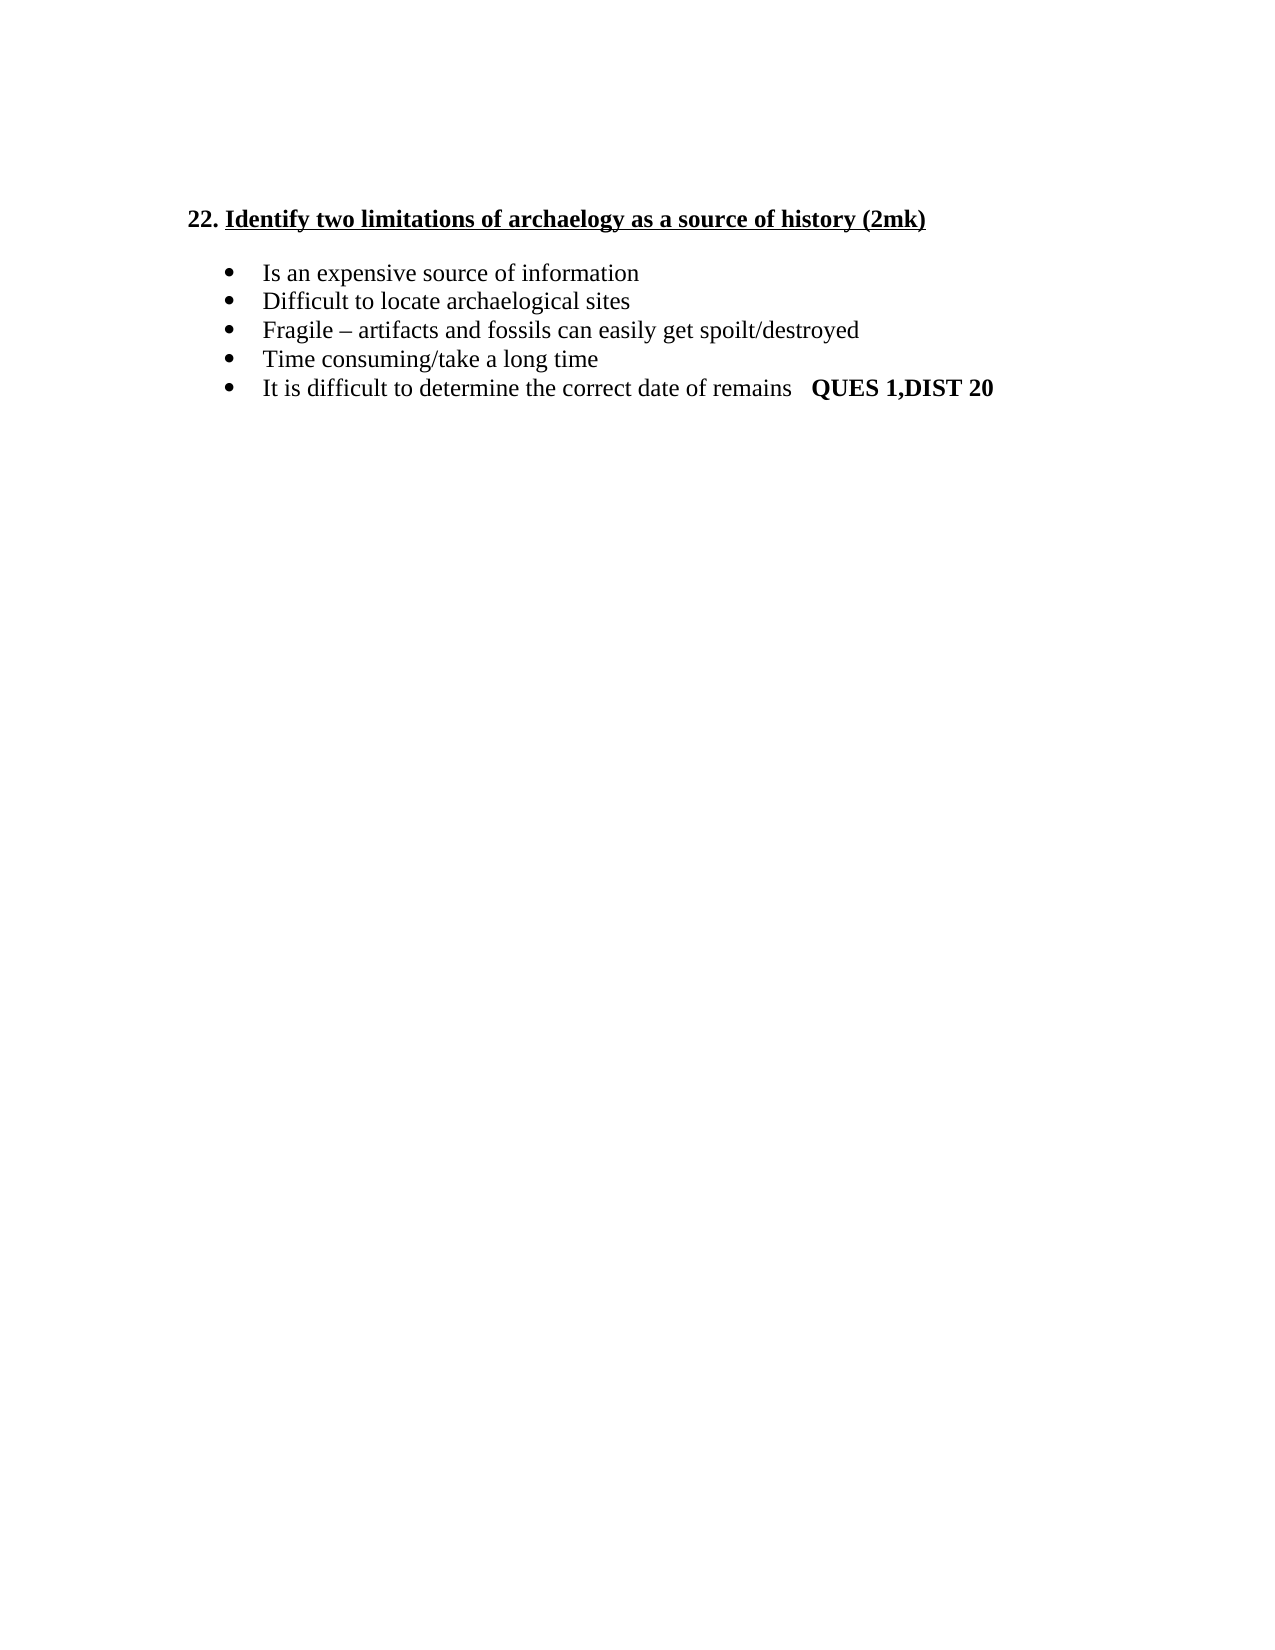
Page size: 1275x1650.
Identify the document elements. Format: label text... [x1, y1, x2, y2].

list Identify two limitations of archaelogy as a source of history (2mk) [187, 204, 1226, 233]
list It is difficult to determine the correct date of remains QUES 1,DIST 20 [225, 373, 1226, 401]
list Difficult to locate archaelogical sites [225, 286, 1226, 315]
list Fragile – artifacts and fossils can easily get spoilt/destroyed [225, 315, 1226, 344]
list Time consuming/take a long time [225, 344, 1226, 373]
list Is an expensive source of information [225, 258, 1226, 286]
